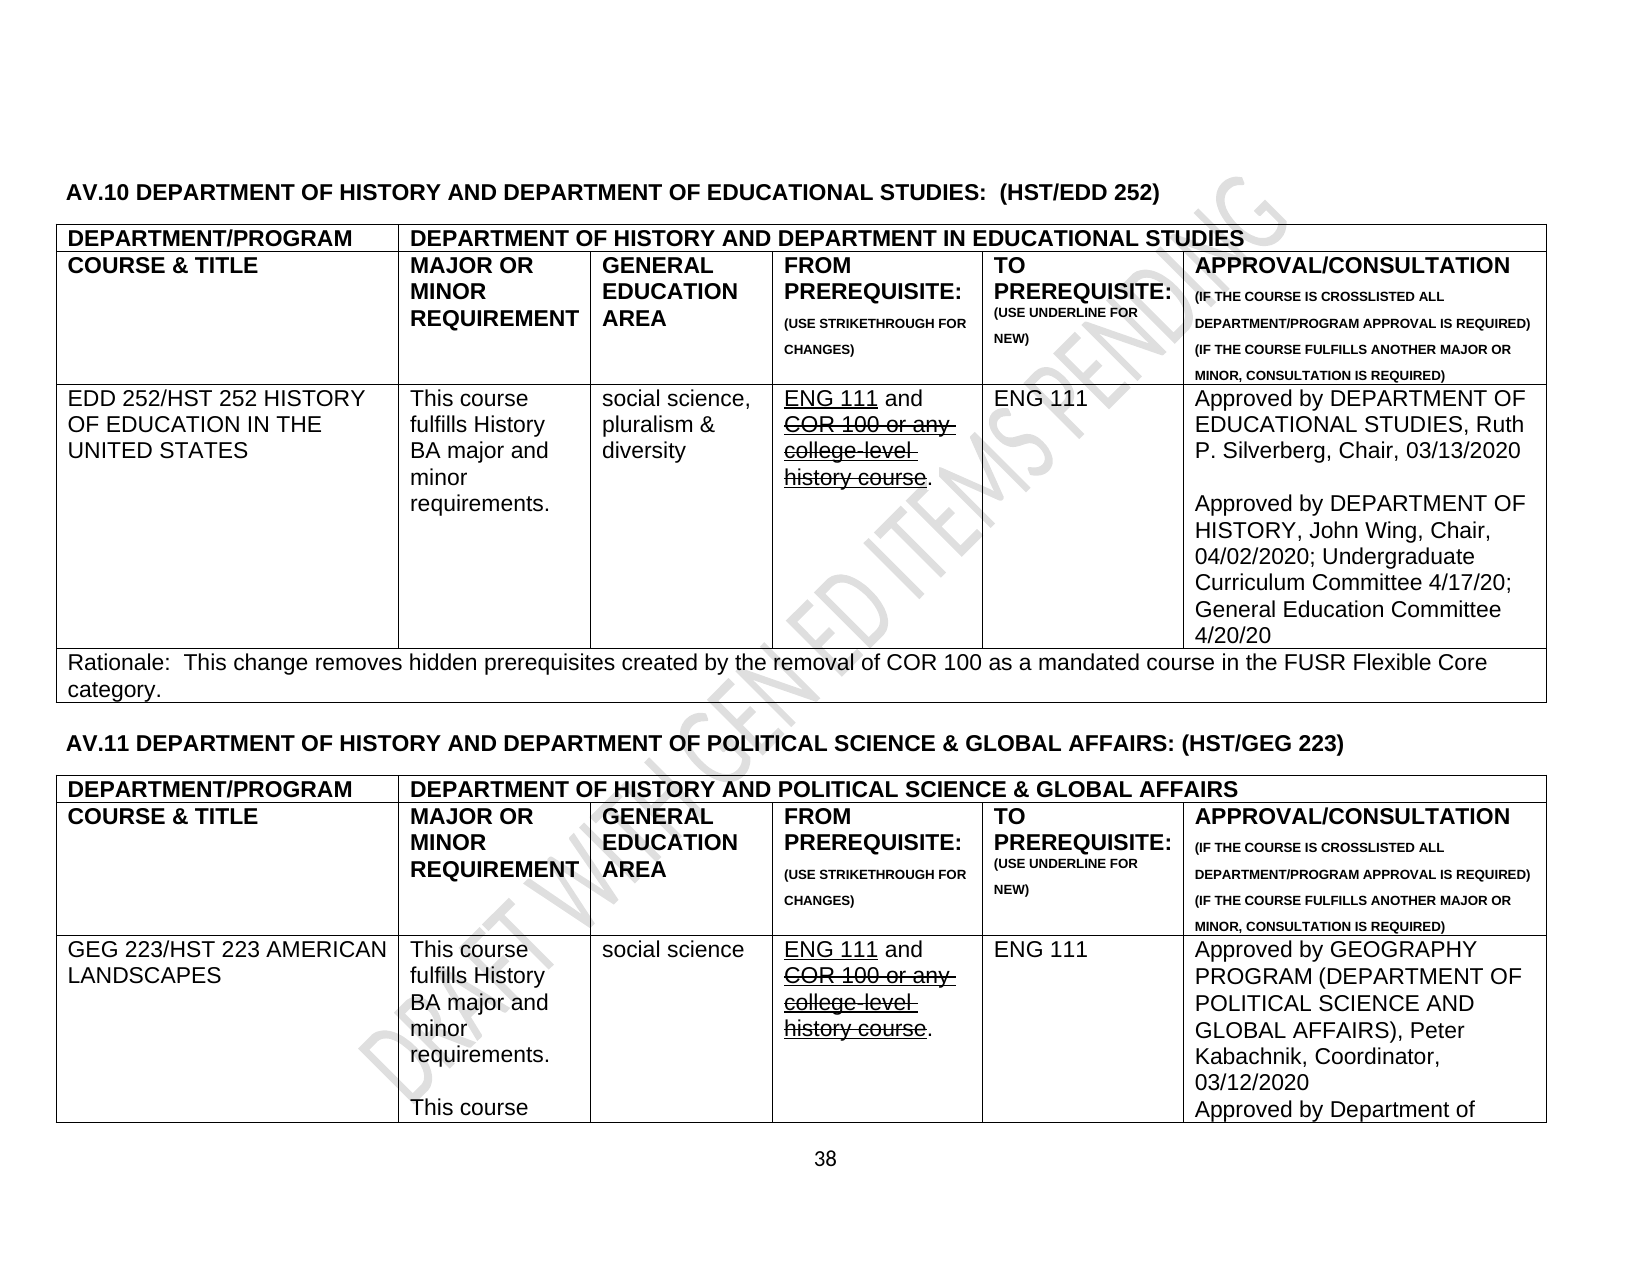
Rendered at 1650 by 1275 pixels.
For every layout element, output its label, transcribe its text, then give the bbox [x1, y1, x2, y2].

table_cell GENERAL EDUCATION AREA [591, 803, 772, 935]
table_cell social science, pluralism & diversity [591, 385, 772, 648]
table_cell MAJOR OR MINOR REQUIREMENT [399, 252, 590, 384]
table_cell Rationale: This change removes hidden prerequisites created by the removal of COR 100 as a mandated course in the FUSR Flexible Core category. [57, 649, 1546, 702]
table_cell COURSE & TITLE [57, 803, 398, 935]
text AV.11 DEPARTMENT OF HISTORY AND DEPARTMENT OF POLITICAL SCIENCE & GLOBAL AFFAIRS: (HST/GEG 223) [66, 729, 1500, 756]
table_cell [399, 936, 590, 1122]
table_cell MAJOR OR MINOR REQUIREMENT [399, 803, 590, 935]
table_header DEPARTMENT OF HISTORY AND DEPARTMENT IN EDUCATIONAL STUDIES [399, 225, 1546, 251]
table_header DEPARTMENT/PROGRAM [57, 776, 398, 802]
table_cell ENG 111 [983, 385, 1183, 648]
table_cell GENERAL EDUCATION AREA [591, 252, 772, 384]
table_header DEPARTMENT OF HISTORY AND POLITICAL SCIENCE & GLOBAL AFFAIRS [399, 776, 1546, 802]
table_cell Approved by DEPARTMENT OF EDUCATIONAL STUDIES, Ruth P. Silverberg, Chair, 03/13/2020 Approved by DEPARTMENT OF HISTORY, John Wing, Chair, 04/02/2020; Undergraduate Curriculum Committee 4/17/20; General Education Committee 4/20/20 [1184, 385, 1546, 648]
table_cell ENG 111 and COR 100 or any college-level history course. [773, 385, 982, 648]
table_cell COURSE & TITLE [57, 252, 398, 384]
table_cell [773, 936, 982, 1122]
table_cell social science [591, 936, 772, 1122]
table_cell APPROVAL/CONSULTATION (IF THE COURSE IS CROSSLISTED ALL DEPARTMENT/PROGRAM APPROVAL IS REQUIRED) (IF THE COURSE FULFILLS ANOTHER MAJOR OR MINOR, CONSULTATION IS REQUIRED) [1184, 252, 1546, 384]
table_header DEPARTMENT/PROGRAM [57, 225, 398, 251]
table_cell This course fulfills History BA major and minor requirements. [399, 385, 590, 648]
table_cell FROM PREREQUISITE: (USE STRIKETHROUGH FOR CHANGES) [773, 252, 982, 384]
table_cell EDD 252/HST 252 HISTORY OF EDUCATION IN THE UNITED STATES [57, 385, 398, 648]
table_cell FROM PREREQUISITE: (USE STRIKETHROUGH FOR CHANGES) [773, 803, 982, 935]
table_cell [57, 936, 398, 1122]
table_cell TO PREREQUISITE: (USE UNDERLINE FOR NEW) [983, 252, 1183, 384]
text AV.10 DEPARTMENT OF HISTORY AND DEPARTMENT OF EDUCATIONAL STUDIES: (HST/EDD 252) [66, 178, 1500, 205]
table_cell APPROVAL/CONSULTATION (IF THE COURSE IS CROSSLISTED ALL DEPARTMENT/PROGRAM APPROVAL IS REQUIRED) (IF THE COURSE FULFILLS ANOTHER MAJOR OR MINOR, CONSULTATION IS REQUIRED) [1184, 803, 1546, 935]
table_cell ENG 111 [983, 936, 1183, 1122]
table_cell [1184, 936, 1546, 1122]
table_cell TO PREREQUISITE: (USE UNDERLINE FOR NEW) [983, 803, 1183, 935]
